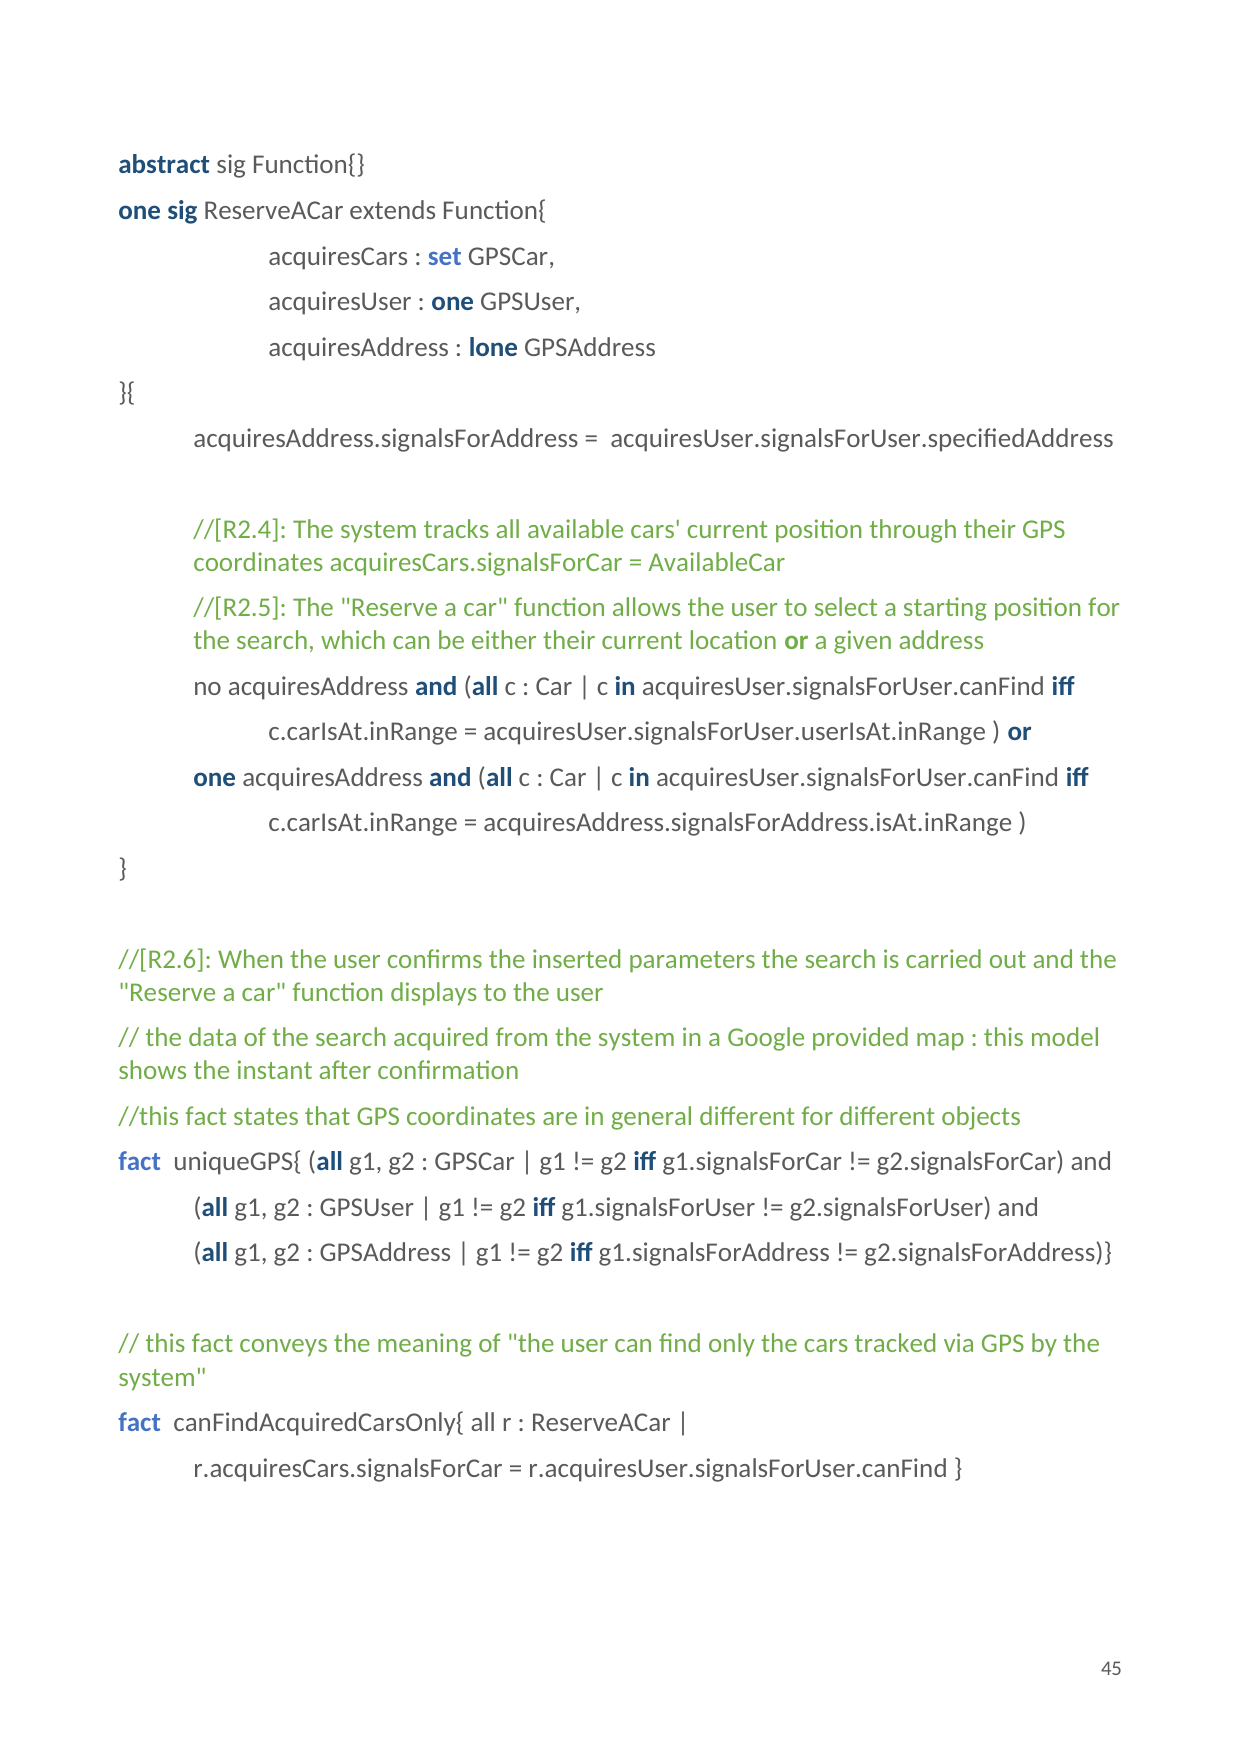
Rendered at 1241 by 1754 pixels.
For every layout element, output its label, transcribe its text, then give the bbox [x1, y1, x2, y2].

text (all g1, g2 : GPSAddress | g1 != g2 iff g1.signalsForAddress != g2.signalsForAddress)} [118, 1236, 1122, 1269]
text c.carIsAt.inRange = acquiresAddress.signalsForAddress.isAt.inRange ) [118, 805, 1122, 838]
text acquiresCars : set GPSCar, [118, 239, 1122, 272]
text acquiresUser : one GPSUser, [118, 284, 1122, 317]
text acquiresAddress.signalsForAddress = acquiresUser.signalsForUser.specifiedAddress [118, 421, 1122, 454]
text acquiresAddress : lone GPSAddress [118, 330, 1122, 363]
text } [118, 851, 1122, 884]
text }{ [118, 375, 1122, 408]
text //[R2.5]: The "Reserve a car" function allows the user to select a starting position for the search, which can be either their current location or a given address [193, 590, 1122, 656]
text //[R2.4]: The system tracks all available cars' current position through their GPS coordinates acquiresCars.signalsForCar = AvailableCar [193, 512, 1122, 578]
text fact canFindAcquiredCarsOnly{ all r : ReserveACar | [118, 1405, 1122, 1438]
text c.carIsAt.inRange = acquiresUser.signalsForUser.userIsAt.inRange ) or [118, 714, 1122, 747]
text no acquiresAddress and (all c : Car | c in acquiresUser.signalsForUser.canFind iff [118, 669, 1122, 702]
text //[R2.6]: When the user confirms the inserted parameters the search is carried out and the "Reserve a car" function displays to the user [118, 942, 1122, 1008]
text r.acquiresCars.signalsForCar = r.acquiresUser.signalsForUser.canFind } [118, 1451, 1122, 1484]
text abstract sig Function{} [118, 148, 1122, 181]
text // the data of the search acquired from the system in a Google provided map : this model shows the instant after confirmation [118, 1021, 1122, 1087]
text //this fact states that GPS coordinates are in general different for different objects [118, 1099, 1122, 1132]
text // this fact conveys the meaning of "the user can find only the cars tracked via GPS by the system" [118, 1327, 1122, 1393]
text one sig ReserveACar extends Function{ [118, 193, 1122, 226]
text fact uniqueGPS{ (all g1, g2 : GPSCar | g1 != g2 iff g1.signalsForCar != g2.signalsForCar) and [118, 1144, 1122, 1178]
text (all g1, g2 : GPSUser | g1 != g2 iff g1.signalsForUser != g2.signalsForUser) and [118, 1190, 1122, 1223]
text one acquiresAddress and (all c : Car | c in acquiresUser.signalsForUser.canFind iff [118, 760, 1122, 793]
